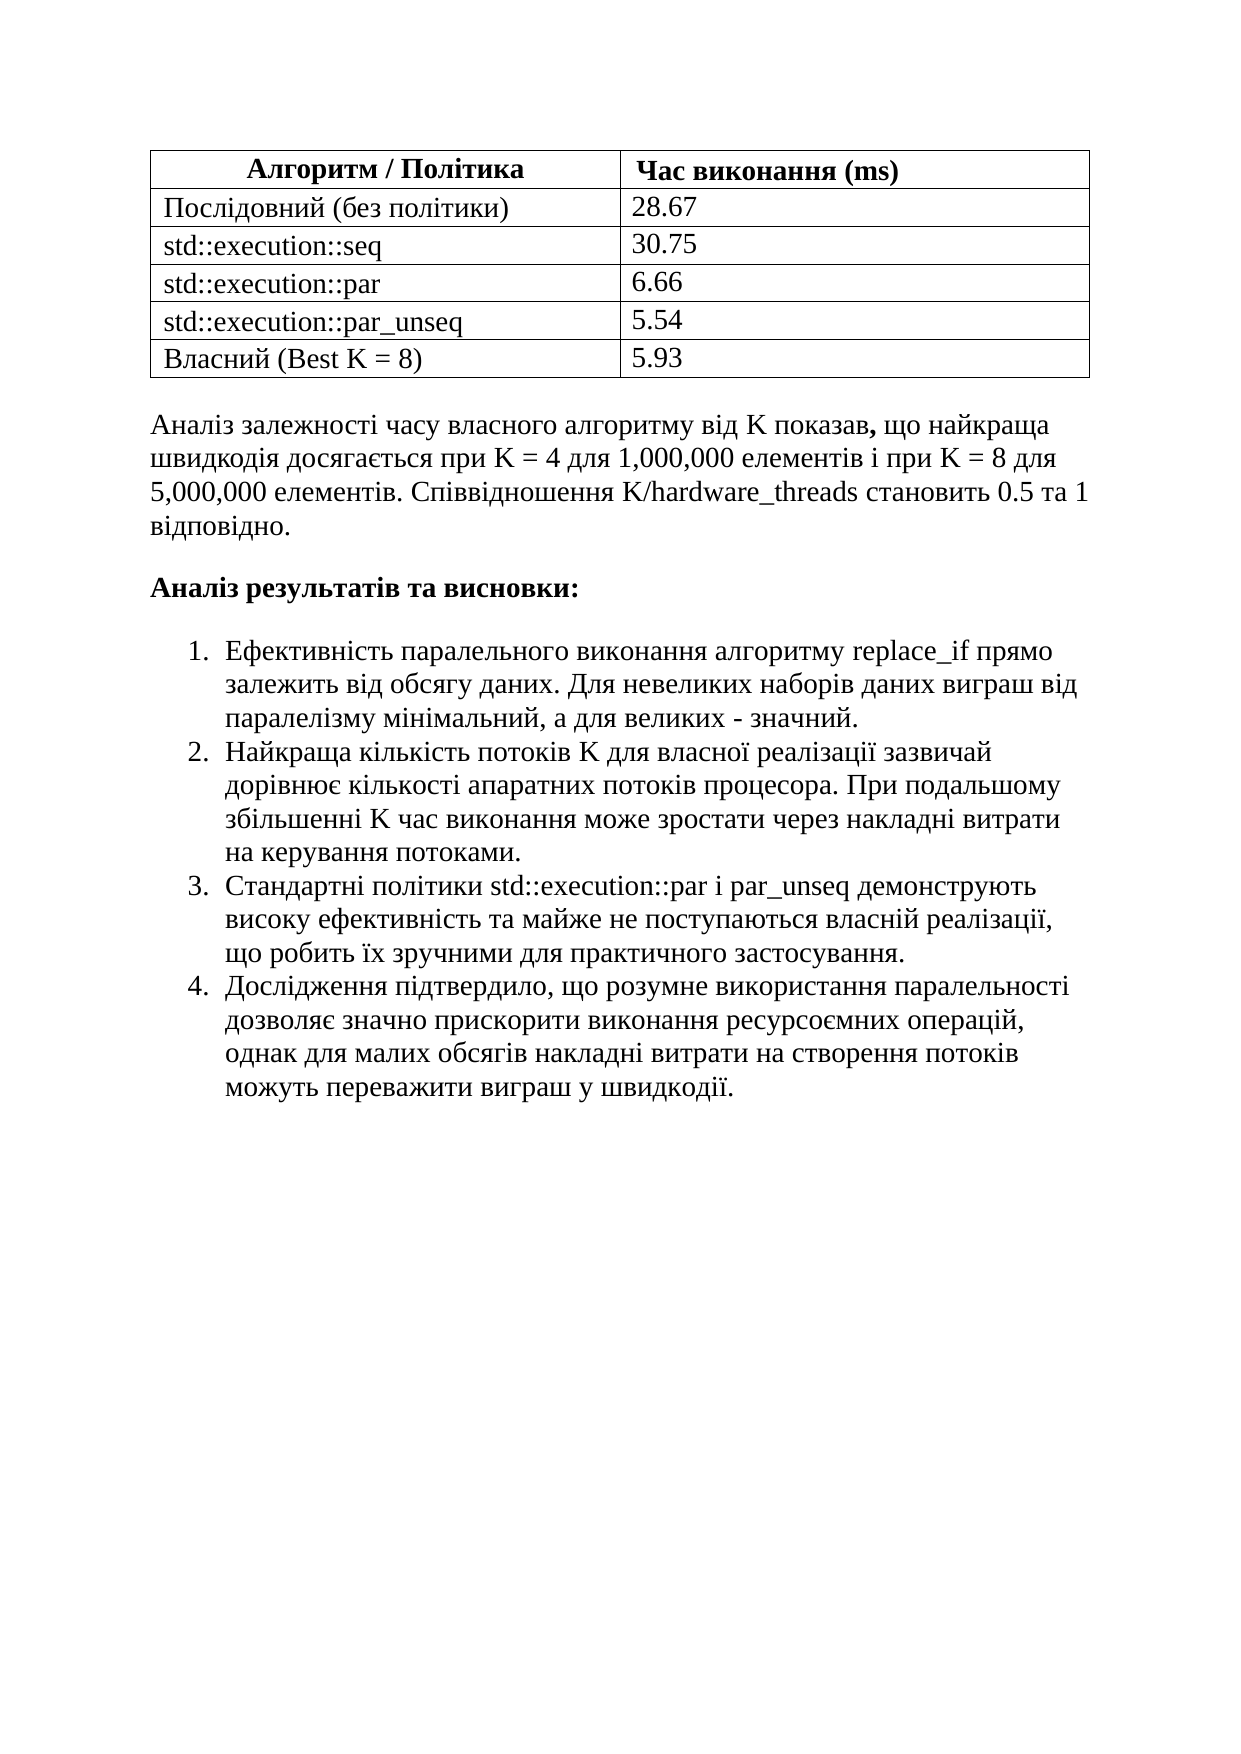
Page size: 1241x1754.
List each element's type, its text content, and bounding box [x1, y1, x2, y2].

list Дослідження підтвердило, що розумне використання паралельності дозволяє значно прискорити виконання ресурсоємних операцій, однак для малих обсягів накладні витрати на створення потоків можуть переважити виграш у швидкодії. [187, 1031, 1090, 1165]
table_cell 5.54 [621, 365, 1089, 402]
table_header [621, 214, 1089, 251]
table_cell 6.66 [621, 327, 1089, 364]
table_cell [151, 289, 620, 326]
table_cell 30.75 [621, 289, 1089, 326]
list Ефективність паралельного виконання алгоритму replace_if прямо залежить від обсягу даних. Для невеликих наборів даних виграш від паралелізму мінімальний, а для великих - значний. [187, 696, 1090, 796]
list Найкраща кількість потоків K для власної реалізації зазвичай дорівнює кількості апаратних потоків процесора. При подальшому збільшенні K час виконання може зростати через накладні витрати на керування потоками. [187, 796, 1090, 931]
list Стандартні політики std::execution::par і par_unseq демонструють високу ефективність та майже не поступаються власній реалізації, що робить їх зручними для практичного застосування. [187, 931, 1090, 1031]
table_cell 28.67 [621, 252, 1089, 288]
table_cell [151, 365, 620, 402]
text Аналіз результатів та висновки: [150, 633, 1090, 667]
table_cell [151, 252, 620, 288]
table_cell [151, 327, 620, 364]
text Таблиця 2. Час виконання (мс) для 5,000,000 елементів [150, 150, 1090, 183]
table_cell 5.93 [621, 403, 1089, 439]
text Аналіз залежності часу власного алгоритму від K показав, що найкраща швидкодія досягається при K = 4 для 1,000,000 елементів і при K = 8 для 5,000,000 елементів. Співвідношення K/hardware_threads становить 0.5 та 1 відповідно. [150, 470, 1090, 604]
table_header Алгоритм / Політика [151, 214, 620, 251]
table_cell [151, 403, 620, 439]
